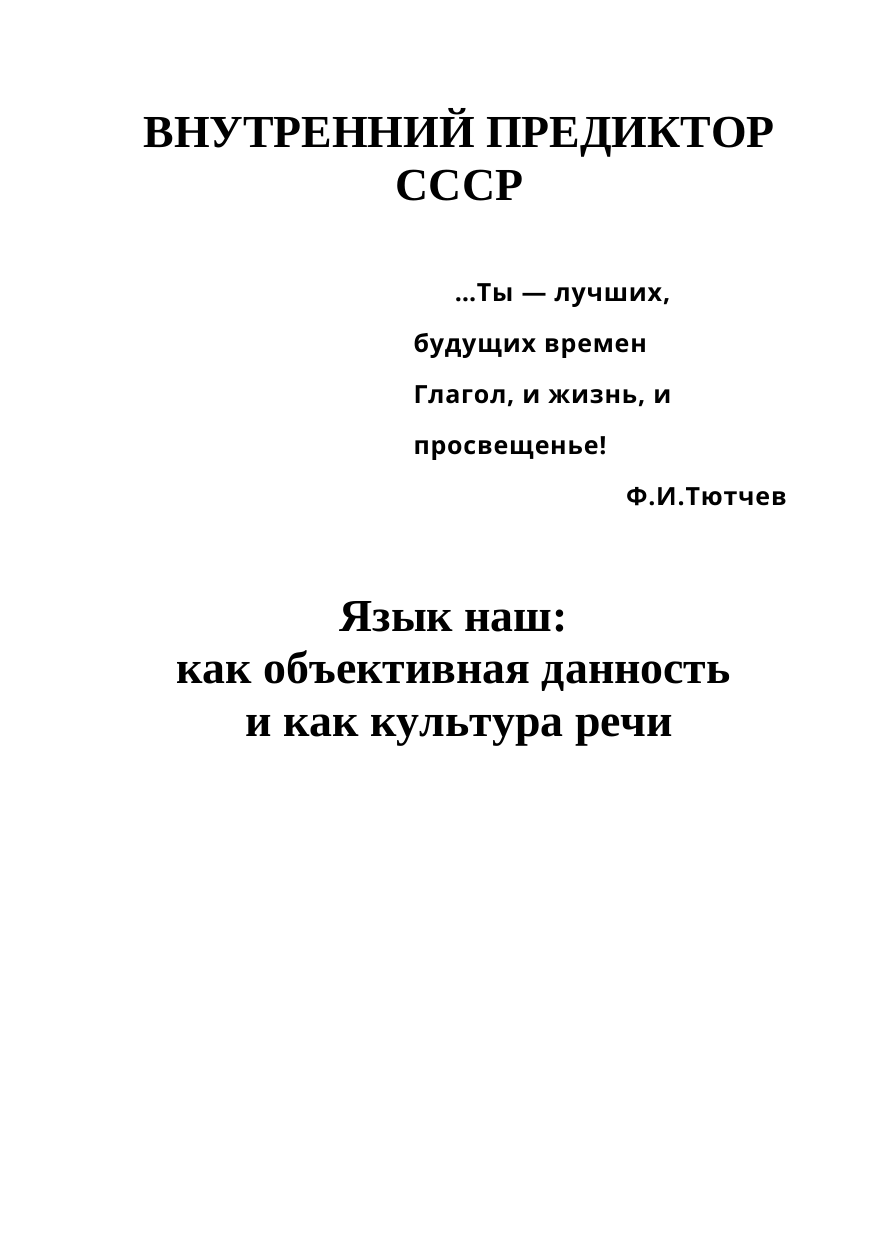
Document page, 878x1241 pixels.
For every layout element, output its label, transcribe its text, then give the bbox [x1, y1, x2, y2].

text ВНУТРЕННИЙ ПРЕДИКТОР СССР [130, 105, 788, 210]
text Язык наш: как объективная данность и как культура речи [130, 588, 788, 746]
text …Ты — лучших, будущих времен Глагол, и жизнь, и просвещенье! Ф.И.Тютчев [413, 274, 788, 512]
